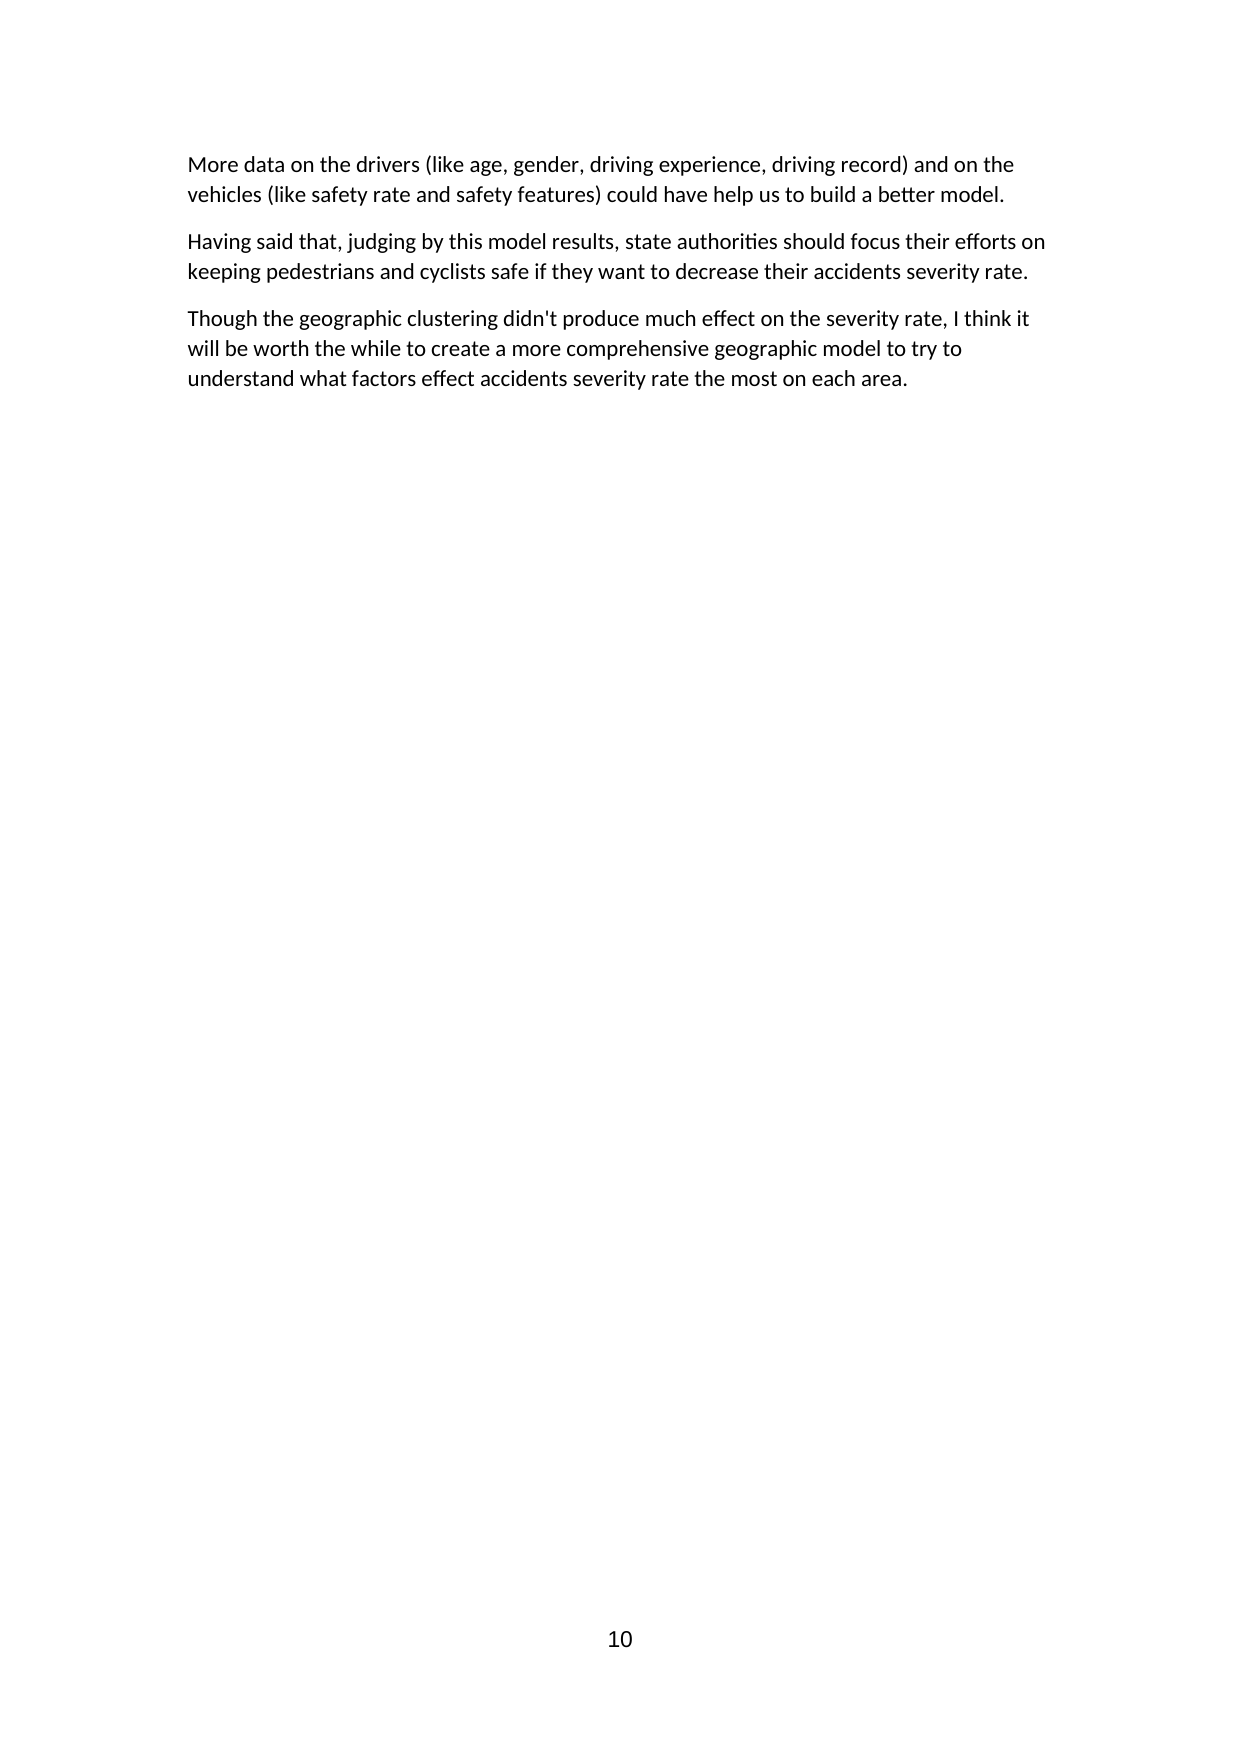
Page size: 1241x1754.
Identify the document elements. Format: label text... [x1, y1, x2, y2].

text Though the geographic clustering didn't produce much effect on the severity rate, I think it will be worth the while to create a more comprehensive geographic model to try to understand what factors effect accidents severity rate the most on each area. [187, 304, 1053, 393]
text Having said that, judging by this model results, state authorities should focus their efforts on keeping pedestrians and cyclists safe if they want to decrease their accidents severity rate. [187, 227, 1053, 285]
text More data on the drivers (like age, gender, driving experience, driving record) and on the vehicles (like safety rate and safety features) could have help us to build a better model. [187, 150, 1053, 208]
